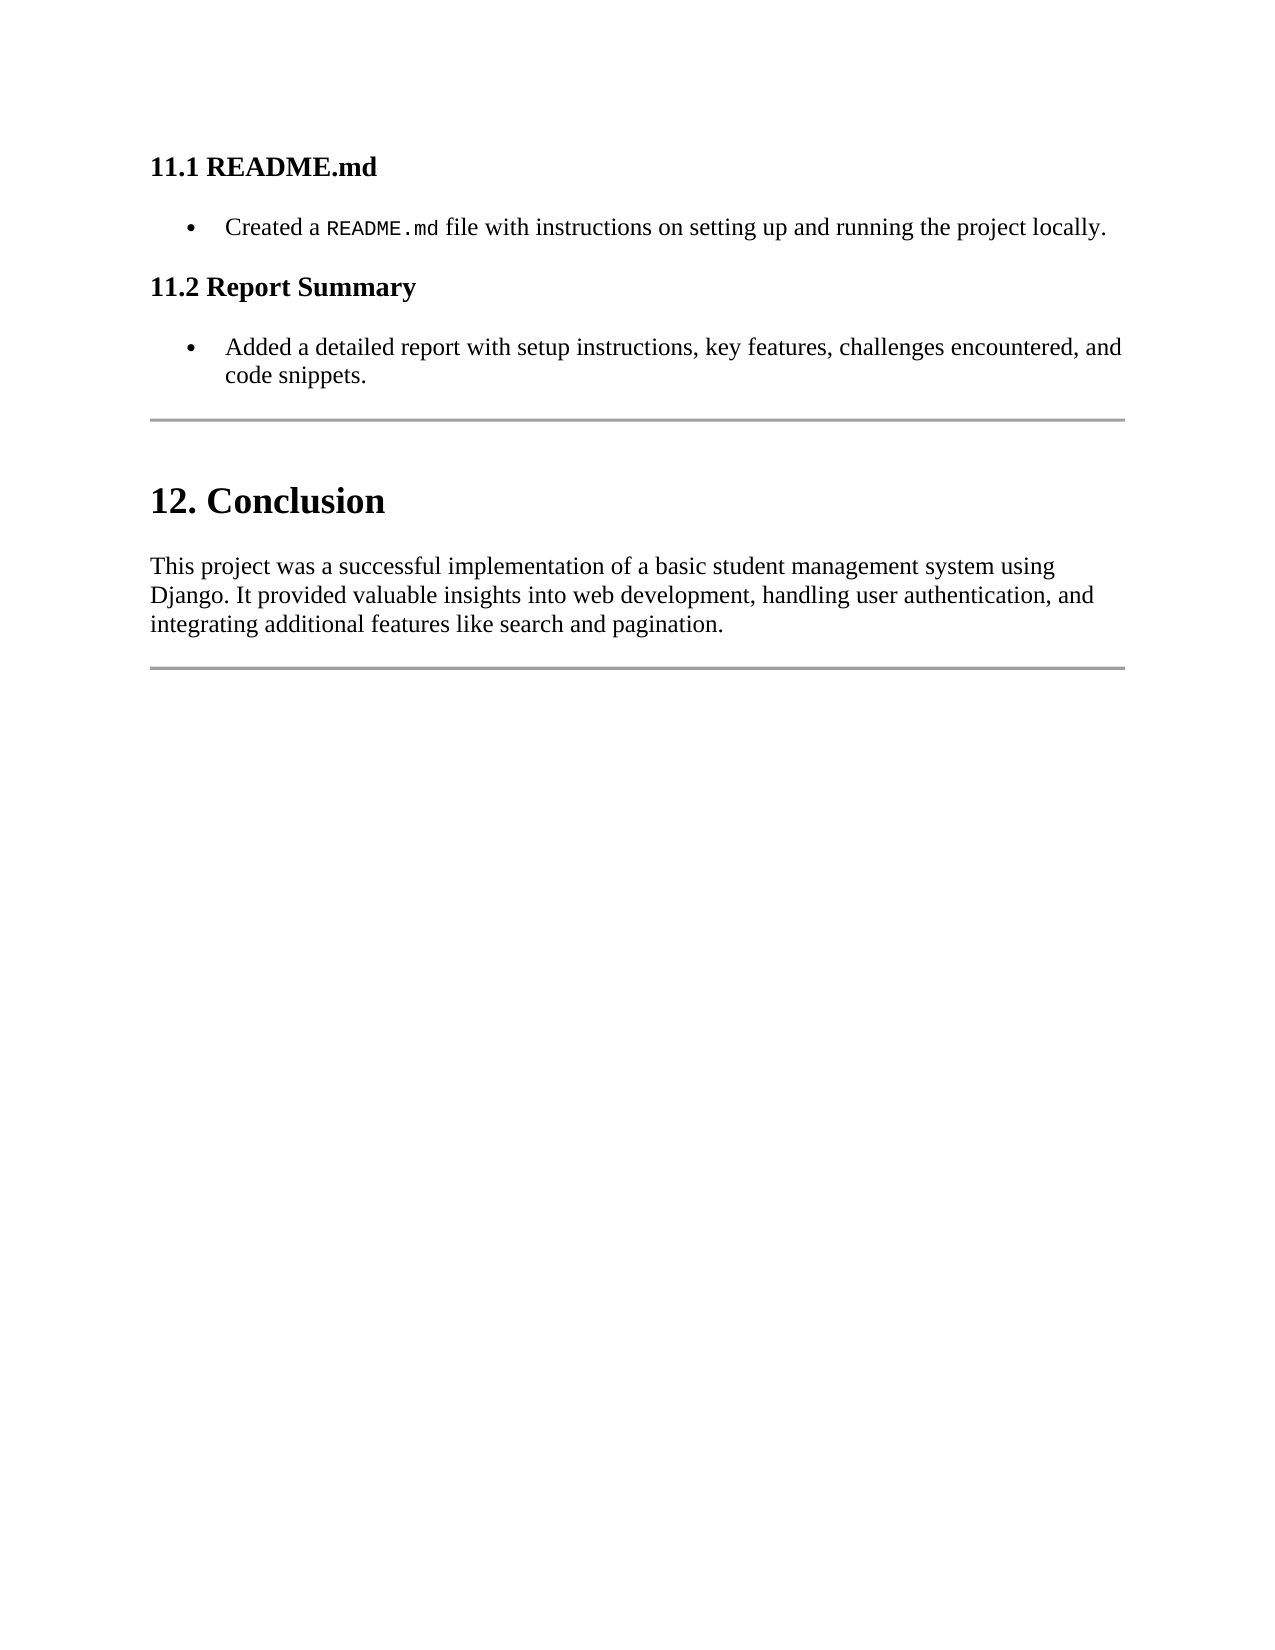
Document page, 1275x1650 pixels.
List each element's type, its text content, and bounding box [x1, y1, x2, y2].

list Added a detailed report with setup instructions, key features, challenges encountered, and code snippets. [187, 332, 1125, 389]
list Created a README.md file with instructions on setting up and running the project locally. [187, 212, 1125, 241]
text 11.1 README.md [150, 150, 1125, 182]
text 11.2 Report Summary [150, 270, 1125, 303]
text This project was a successful implementation of a basic student management system using Django. It provided valuable insights into web development, handling user authentication, and integrating additional features like search and pagination. [150, 551, 1125, 637]
text 12. Conclusion [150, 479, 1125, 522]
